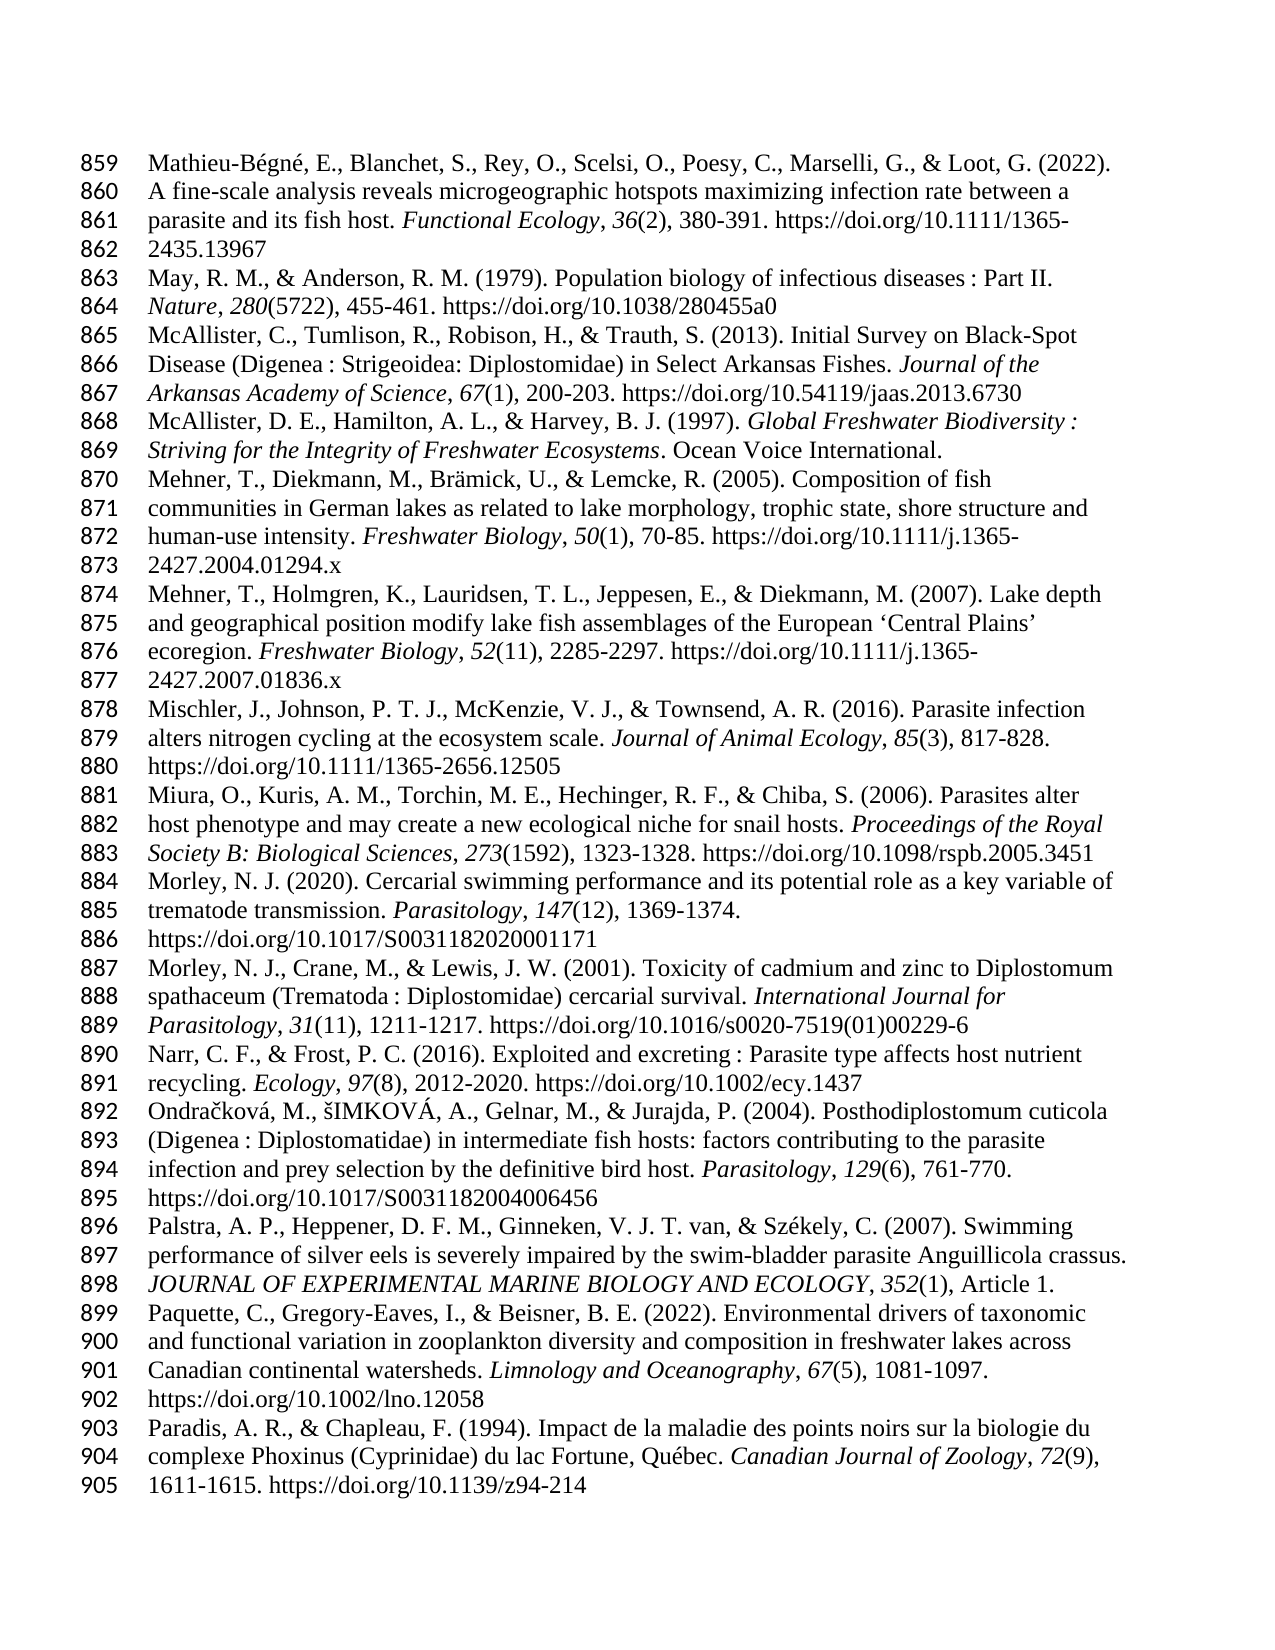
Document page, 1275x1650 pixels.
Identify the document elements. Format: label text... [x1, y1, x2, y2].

text Mathieu-Bégné, E., Blanchet, S., Rey, O., Scelsi, O., Poesy, C., Marselli, G., & Loot, G. (2022). A fine-scale analysis reveals microgeographic hotspots maximizing infection rate between a parasite and its fish host. Functional Ecology, 36(2), 380‑391. https://doi.org/10.1111/1365-2435.13967 [148, 148, 1127, 263]
text McAllister, D. E., Hamilton, A. L., & Harvey, B. J. (1997). Global Freshwater Biodiversity : Striving for the Integrity of Freshwater Ecosystems. Ocean Voice International. [148, 406, 1127, 464]
text Ondračková, M., šIMKOVÁ, A., Gelnar, M., & Jurajda, P. (2004). Posthodiplostomum cuticola (Digenea : Diplostomatidae) in intermediate fish hosts: factors contributing to the parasite infection and prey selection by the definitive bird host. Parasitology, 129(6), 761‑770. https://doi.org/10.1017/S0031182004006456 [148, 1096, 1127, 1211]
text Mehner, T., Diekmann, M., Brämick, U., & Lemcke, R. (2005). Composition of fish communities in German lakes as related to lake morphology, trophic state, shore structure and human-use intensity. Freshwater Biology, 50(1), 70‑85. https://doi.org/10.1111/j.1365-2427.2004.01294.x [148, 464, 1127, 579]
text Mehner, T., Holmgren, K., Lauridsen, T. L., Jeppesen, E., & Diekmann, M. (2007). Lake depth and geographical position modify lake fish assemblages of the European ‘Central Plains’ ecoregion. Freshwater Biology, 52(11), 2285‑2297. https://doi.org/10.1111/j.1365-2427.2007.01836.x [148, 579, 1127, 694]
text Narr, C. F., & Frost, P. C. (2016). Exploited and excreting : Parasite type affects host nutrient recycling. Ecology, 97(8), 2012‑2020. https://doi.org/10.1002/ecy.1437 [148, 1039, 1127, 1096]
text May, R. M., & Anderson, R. M. (1979). Population biology of infectious diseases : Part II. Nature, 280(5722), 455‑461. https://doi.org/10.1038/280455a0 [148, 263, 1127, 320]
text Palstra, A. P., Heppener, D. F. M., Ginneken, V. J. T. van, & Székely, C. (2007). Swimming performance of silver eels is severely impaired by the swim-bladder parasite Anguillicola crassus. JOURNAL OF EXPERIMENTAL MARINE BIOLOGY AND ECOLOGY, 352(1), Article 1. [148, 1211, 1127, 1298]
text Mischler, J., Johnson, P. T. J., McKenzie, V. J., & Townsend, A. R. (2016). Parasite infection alters nitrogen cycling at the ecosystem scale. Journal of Animal Ecology, 85(3), 817‑828. https://doi.org/10.1111/1365-2656.12505 [148, 694, 1127, 780]
text McAllister, C., Tumlison, R., Robison, H., & Trauth, S. (2013). Initial Survey on Black-Spot Disease (Digenea : Strigeoidea: Diplostomidae) in Select Arkansas Fishes. Journal of the Arkansas Academy of Science, 67(1), 200‑203. https://doi.org/10.54119/jaas.2013.6730 [148, 320, 1127, 406]
text Morley, N. J. (2020). Cercarial swimming performance and its potential role as a key variable of trematode transmission. Parasitology, 147(12), 1369‑1374. https://doi.org/10.1017/S0031182020001171 [148, 866, 1127, 953]
text Paradis, A. R., & Chapleau, F. (1994). Impact de la maladie des points noirs sur la biologie du complexe Phoxinus (Cyprinidae) du lac Fortune, Québec. Canadian Journal of Zoology, 72(9), 1611‑1615. https://doi.org/10.1139/z94-214 [148, 1413, 1127, 1499]
text Morley, N. J., Crane, M., & Lewis, J. W. (2001). Toxicity of cadmium and zinc to Diplostomum spathaceum (Trematoda : Diplostomidae) cercarial survival. International Journal for Parasitology, 31(11), 1211‑1217. https://doi.org/10.1016/s0020-7519(01)00229-6 [148, 953, 1127, 1039]
text Paquette, C., Gregory-Eaves, I., & Beisner, B. E. (2022). Environmental drivers of taxonomic and functional variation in zooplankton diversity and composition in freshwater lakes across Canadian continental watersheds. Limnology and Oceanography, 67(5), 1081‑1097. https://doi.org/10.1002/lno.12058 [148, 1298, 1127, 1413]
text Miura, O., Kuris, A. M., Torchin, M. E., Hechinger, R. F., & Chiba, S. (2006). Parasites alter host phenotype and may create a new ecological niche for snail hosts. Proceedings of the Royal Society B: Biological Sciences, 273(1592), 1323‑1328. https://doi.org/10.1098/rspb.2005.3451 [148, 780, 1127, 866]
